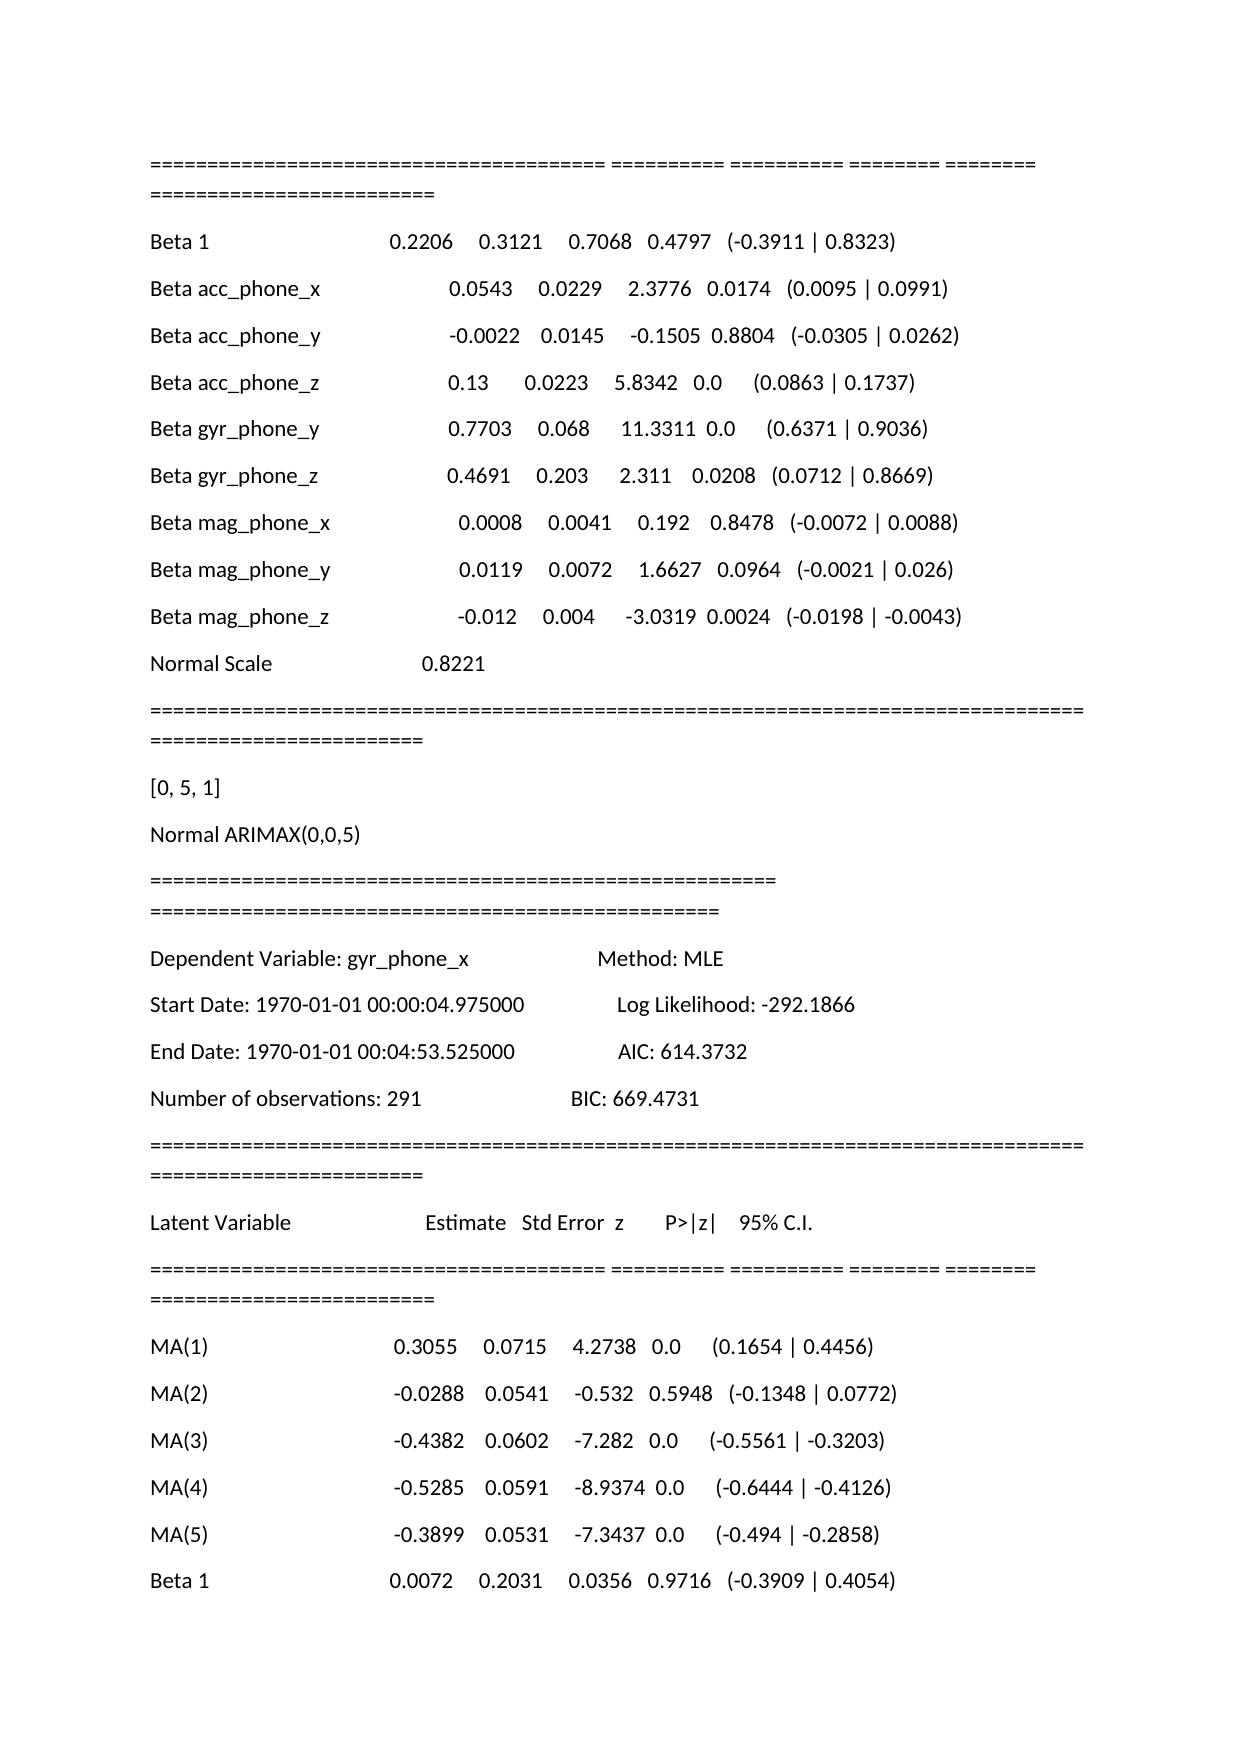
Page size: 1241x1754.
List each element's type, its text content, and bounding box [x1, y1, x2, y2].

text Normal ARIMAX(0,0,5) [150, 820, 1090, 848]
text Dependent Variable: gyr_phone_x Method: MLE [150, 944, 1090, 972]
text [0, 5, 1] [150, 773, 1090, 801]
text Beta gyr_phone_z 0.4691 0.203 2.311 0.0208 (0.0712 | 0.8669) [150, 461, 1090, 489]
text Beta acc_phone_y -0.0022 0.0145 -0.1505 0.8804 (-0.0305 | 0.0262) [150, 321, 1090, 349]
text ======================================== ========== ========== ======== ======== ========================= [150, 150, 1090, 208]
text MA(1) 0.3055 0.0715 4.2738 0.0 (0.1654 | 0.4456) [150, 1332, 1090, 1360]
text Beta mag_phone_z -0.012 0.004 -3.0319 0.0024 (-0.0198 | -0.0043) [150, 602, 1090, 630]
text Beta acc_phone_z 0.13 0.0223 5.8342 0.0 (0.0863 | 0.1737) [150, 368, 1090, 396]
text Normal Scale 0.8221 [150, 649, 1090, 677]
text Beta mag_phone_x 0.0008 0.0041 0.192 0.8478 (-0.0072 | 0.0088) [150, 508, 1090, 536]
text End Date: 1970-01-01 00:04:53.525000 AIC: 614.3732 [150, 1037, 1090, 1066]
text MA(2) -0.0288 0.0541 -0.532 0.5948 (-0.1348 | 0.0772) [150, 1379, 1090, 1407]
text ======================================== ========== ========== ======== ======== ========================= [150, 1255, 1090, 1313]
text Beta mag_phone_y 0.0119 0.0072 1.6627 0.0964 (-0.0021 | 0.026) [150, 555, 1090, 583]
text ======================================================= ================================================== [150, 867, 1090, 925]
text Beta 1 0.2206 0.3121 0.7068 0.4797 (-0.3911 | 0.8323) [150, 227, 1090, 255]
text Start Date: 1970-01-01 00:00:04.975000 Log Likelihood: -292.1866 [150, 991, 1090, 1019]
text MA(4) -0.5285 0.0591 -8.9374 0.0 (-0.6444 | -0.4126) [150, 1473, 1090, 1501]
text Beta acc_phone_x 0.0543 0.0229 2.3776 0.0174 (0.0095 | 0.0991) [150, 274, 1090, 302]
text Beta 1 0.0072 0.2031 0.0356 0.9716 (-0.3909 | 0.4054) [150, 1567, 1090, 1595]
text ========================================================================================================== [150, 1131, 1090, 1189]
text MA(3) -0.4382 0.0602 -7.282 0.0 (-0.5561 | -0.3203) [150, 1426, 1090, 1454]
text Number of observations: 291 BIC: 669.4731 [150, 1084, 1090, 1112]
text Beta gyr_phone_y 0.7703 0.068 11.3311 0.0 (0.6371 | 0.9036) [150, 414, 1090, 443]
text ========================================================================================================== [150, 696, 1090, 754]
text MA(5) -0.3899 0.0531 -7.3437 0.0 (-0.494 | -0.2858) [150, 1520, 1090, 1548]
text Latent Variable Estimate Std Error z P>|z| 95% C.I. [150, 1208, 1090, 1236]
